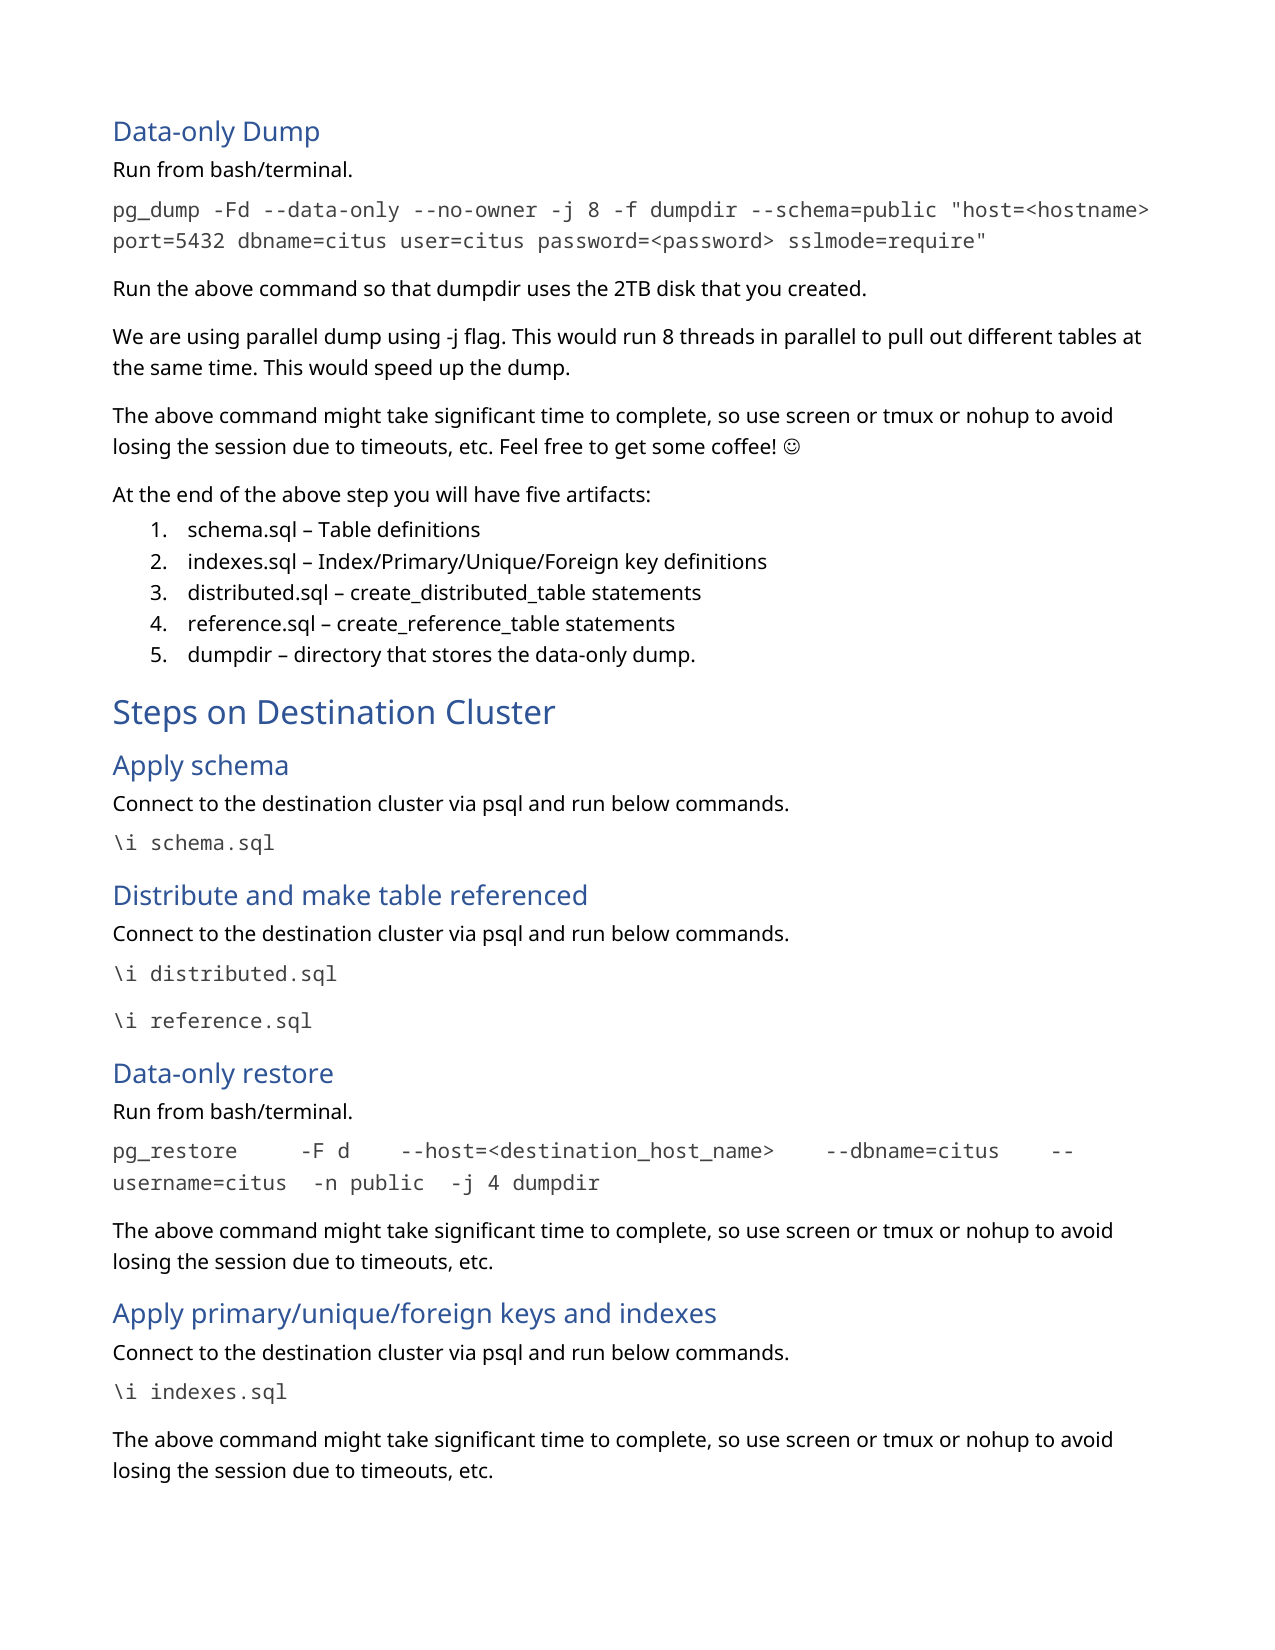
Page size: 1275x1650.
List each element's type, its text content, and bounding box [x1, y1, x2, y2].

subtitle Apply schema [112, 746, 1162, 783]
list distributed.sql – create_distributed_table statements [150, 578, 1162, 606]
subtitle Steps on Destination Cluster [112, 688, 1162, 734]
text The above command might take significant time to complete, so use screen or tmux or nohup to avoid losing the session due to timeouts, etc. [112, 1425, 1162, 1485]
list indexes.sql – Index/Primary/Unique/Foreign key definitions [150, 547, 1162, 575]
text \i reference.sql [112, 1007, 1162, 1035]
text The above command might take significant time to complete, so use screen or tmux or nohup to avoid losing the session due to timeouts, etc. Feel free to get some coffee! [112, 401, 1162, 461]
text Run from bash/terminal. [112, 1097, 1162, 1126]
text The above command might take significant time to complete, so use screen or tmux or nohup to avoid losing the session due to timeouts, etc. [112, 1216, 1162, 1276]
list reference.sql – create_reference_table statements [150, 609, 1162, 638]
text Run from bash/terminal. [112, 155, 1162, 183]
text We are using parallel dump using -j flag. This would run 8 threads in parallel to pull out different tables at the same time. This would speed up the dump. [112, 322, 1162, 381]
text pg_dump -Fd --data-only --no-owner -j 8 -f dumpdir --schema=public "host=<hostname> port=5432 dbname=citus user=citus password=<password> sslmode=require" [112, 195, 1162, 254]
text Run the above command so that dumpdir uses the 2TB disk that you created. [112, 274, 1162, 302]
text \i schema.sql [112, 828, 1162, 857]
list dumpdir – directory that stores the data-only dump. [150, 641, 1162, 669]
text \i indexes.sql [112, 1377, 1162, 1406]
subtitle Data-only Dump [112, 112, 1162, 149]
text At the end of the above step you will have five artifacts: [112, 480, 1162, 508]
text \i distributed.sql [112, 959, 1162, 987]
list schema.sql – Table definitions [150, 516, 1162, 544]
text Connect to the destination cluster via psql and run below commands. [112, 789, 1162, 817]
text Connect to the destination cluster via psql and run below commands. [112, 1338, 1162, 1366]
text Connect to the destination cluster via psql and run below commands. [112, 919, 1162, 947]
subtitle Data-only restore [112, 1054, 1162, 1091]
subtitle Apply primary/unique/foreign keys and indexes [112, 1295, 1162, 1332]
subtitle Distribute and make table referenced [112, 876, 1162, 913]
text pg_restore -F d --host=<destination_host_name> --dbname=citus --username=citus -n public -j 4 dumpdir [112, 1137, 1162, 1196]
